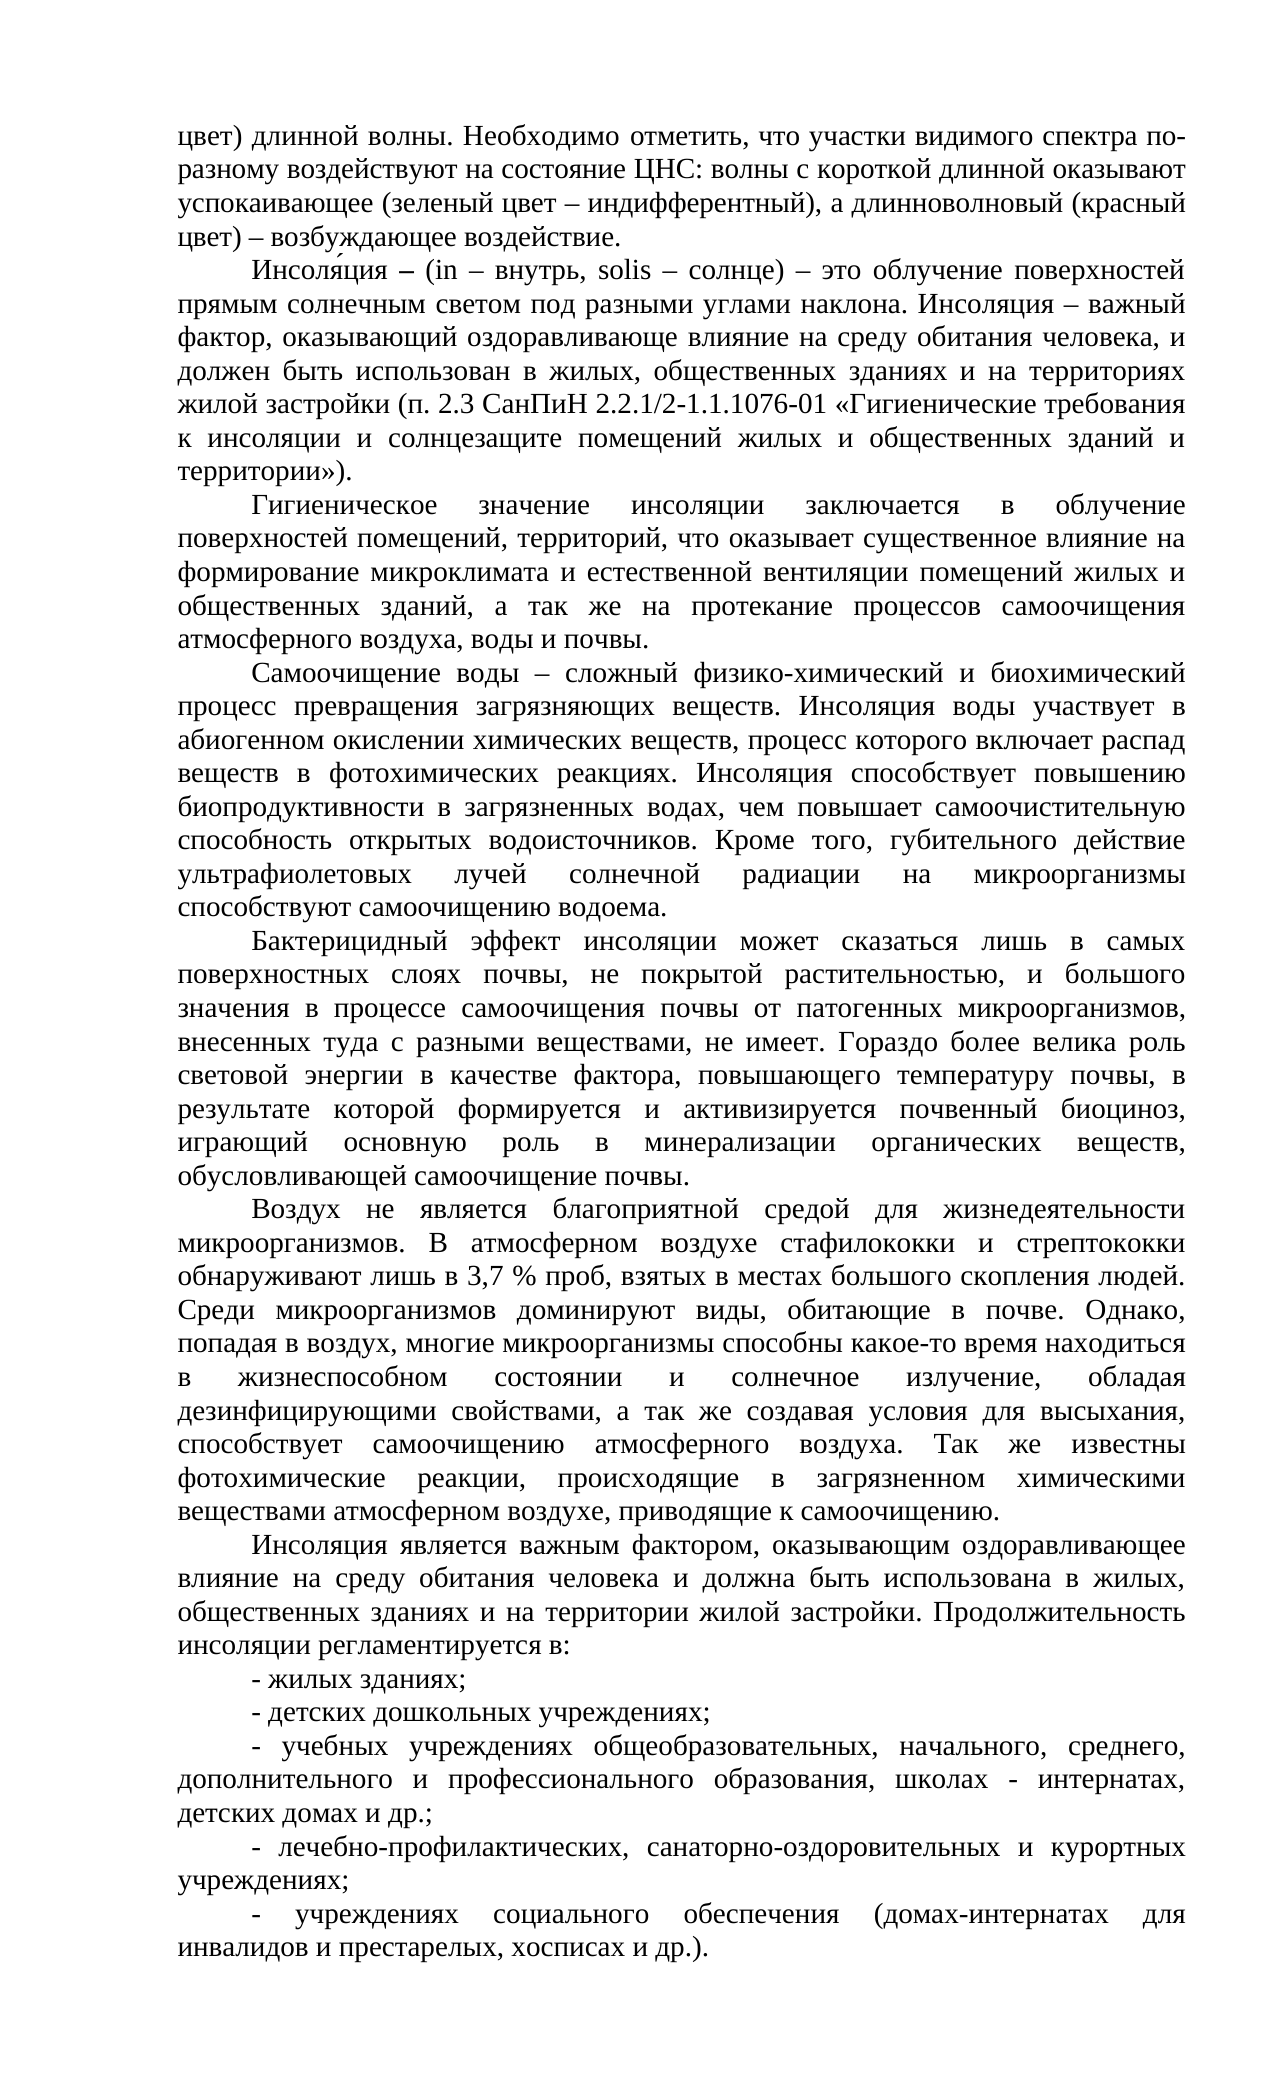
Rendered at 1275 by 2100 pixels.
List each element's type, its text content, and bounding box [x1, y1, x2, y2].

text Инсоля́ция – (in – внутрь, solis – солнце) – это облучение поверхностей прямым солнечным светом под разными углами наклона. Инсоляция – важный фактор, оказывающий оздоравливающе влияние на среду обитания человека, и должен быть использован в жилых, общественных зданиях и на территориях жилой застройки (п. 2.3 СанПиН 2.2.1/2-1.1.1076-01 «Гигиенические требования к инсоляции и солнцезащите помещений жилых и общественных зданий и территории»). [177, 252, 1186, 487]
text Самоочищение воды – сложный физико-химический и биохимический процесс превращения загрязняющих веществ. Инсоляция воды участвует в абиогенном окислении химических веществ, процесс которого включает распад веществ в фотохимических реакциях. Инсоляция способствует повышению биопродуктивности в загрязненных водах, чем повышает самоочистительную способность открытых водоисточников. Кроме того, губительного действие ультрафиолетовых лучей солнечной радиации на микроорганизмы способствуют самоочищению водоема. [177, 655, 1186, 923]
text - учреждениях социального обеспечения (домах-интернатах для инвалидов и престарелых, хосписах и др.). [177, 1896, 1186, 1963]
text - лечебно-профилактических, санаторно-оздоровительных и курортных учреждениях; [177, 1829, 1186, 1896]
text Бактерицидный эффект инсоляции может сказаться лишь в самых поверхностных слоях почвы, не покрытой растительностью, и большого значения в процессе самоочищения почвы от патогенных микроорганизмов, внесенных туда с разными веществами, не имеет. Гораздо более велика роль световой энергии в качестве фактора, повышающего температуру почвы, в результате которой формируется и активизируется почвенный биоциноз, играющий основную роль в минерализации органических веществ, обусловливающей самоочищение почвы. [177, 923, 1186, 1191]
text Воздух не является благоприятной средой для жизнедеятельности микроорганизмов. В атмосферном воздухе стафилококки и стрептококки обнаруживают лишь в 3,7 % проб, взятых в местах большого скопления людей. Среди микроорганизмов доминируют виды, обитающие в почве. Однако, попадая в воздух, многие микроорганизмы способны какое-то время находиться в жизнеспособном состоянии и солнечное излучение, обладая дезинфицирующими свойствами, а так же создавая условия для высыхания, способствует самоочищению атмосферного воздуха. Так же известны фотохимические реакции, происходящие в загрязненном химическими веществами атмосферном воздухе, приводящие к самоочищению. [177, 1191, 1186, 1527]
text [177, 118, 1186, 252]
text - детских дошкольных учреждениях; [177, 1694, 1186, 1728]
text - жилых зданиях; [177, 1661, 1186, 1694]
text - учебных учреждениях общеобразовательных, начального, среднего, дополнительного и профессионального образования, школах - интернатах, детских домах и др.; [177, 1728, 1186, 1829]
text Инсоляция является важным фактором, оказывающим оздоравливающее влияние на среду обитания человека и должна быть использована в жилых, общественных зданиях и на территории жилой застройки. Продолжительность инсоляции регламентируется в: [177, 1527, 1186, 1661]
text Гигиеническое значение инсоляции заключается в облучение поверхностей помещений, территорий, что оказывает существенное влияние на формирование микроклимата и естественной вентиляции помещений жилых и общественных зданий, а так же на протекание процессов самоочищения атмосферного воздуха, воды и почвы. [177, 487, 1186, 655]
